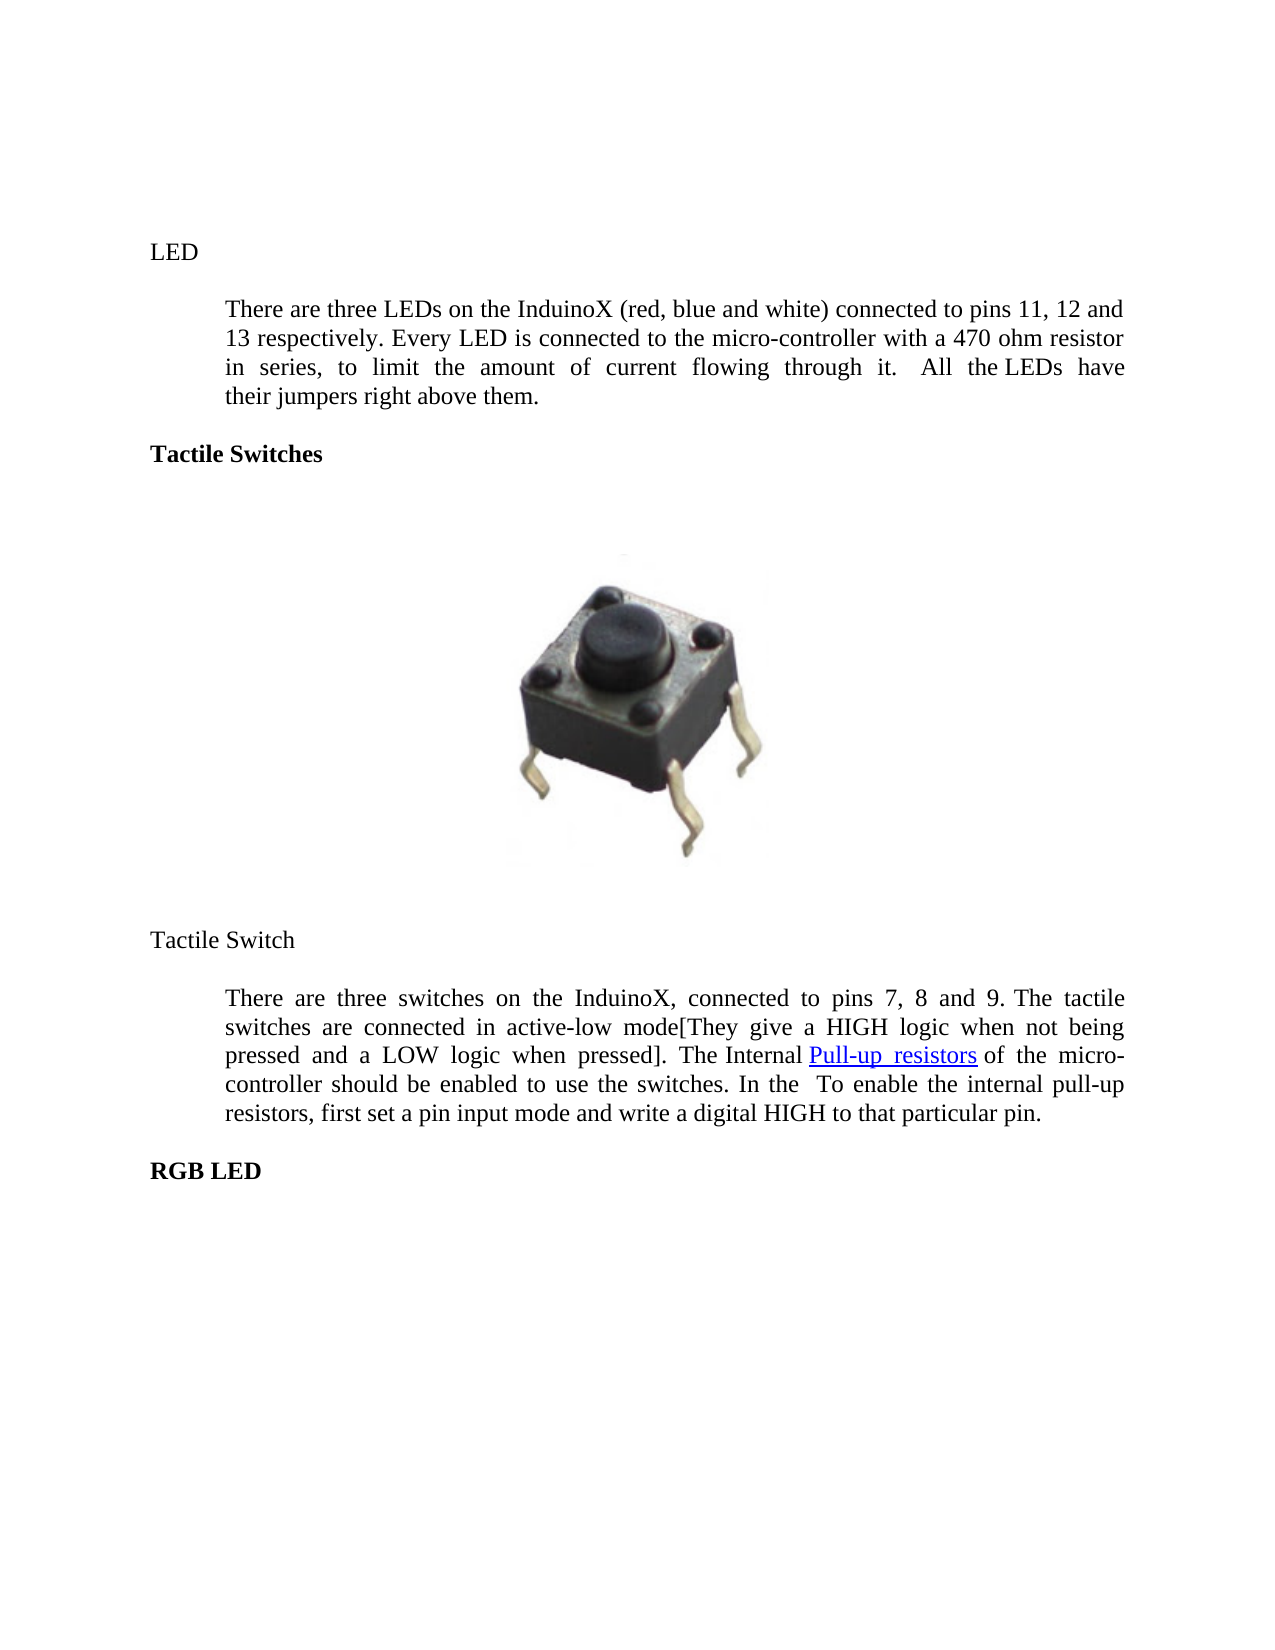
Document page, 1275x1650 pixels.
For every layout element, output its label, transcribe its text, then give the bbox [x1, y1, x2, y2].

text There are three switches on the InduinoX, connected to pins 7, 8 and 9. The tactile switches are connected in active-low mode[They give a HIGH logic when not being pressed and a LOW logic when pressed]. The Internal Pull-up resistors of the micro-controller should be enabled to use the switches. In the To enable the internal pull-up resistors, first set a pin input mode and write a digital HIGH to that particular pin. [225, 983, 1125, 1127]
text LED [150, 208, 1125, 265]
text Tactile Switches [150, 439, 1125, 467]
text RGB LED [150, 1156, 1125, 1184]
picture [506, 554, 769, 867]
text Tactile Switch [150, 896, 1125, 954]
text There are three LEDs on the InduinoX (red, blue and white) connected to pins 11, 12 and 13 respectively. Every LED is connected to the micro-controller with a 470 ohm resistor in series, to limit the amount of current flowing through it. All the LEDs have their jumpers right above them. [225, 294, 1125, 409]
